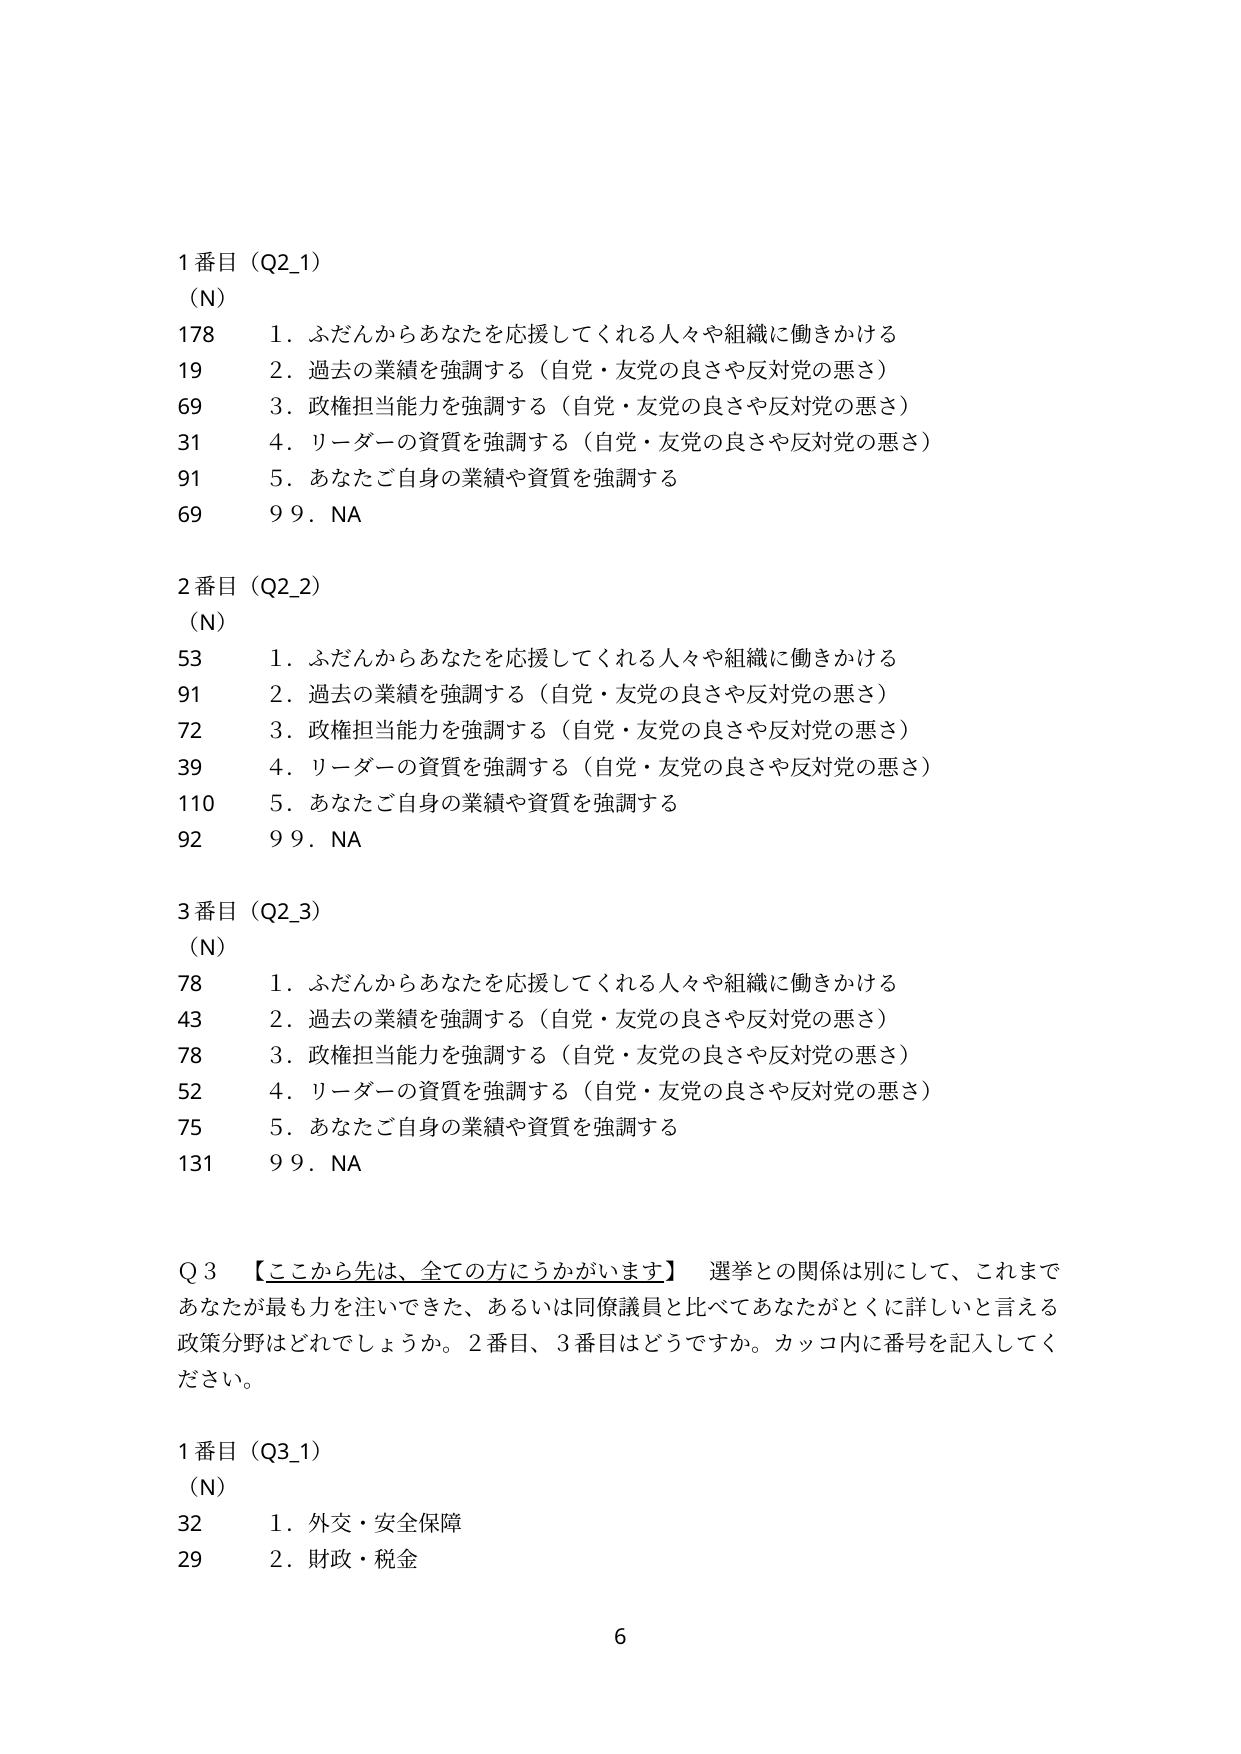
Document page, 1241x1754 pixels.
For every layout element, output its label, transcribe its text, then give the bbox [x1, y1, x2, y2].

text 75 ５．あなたご自身の業績や資質を強調する [177, 1108, 1063, 1144]
text 69 ３．政権担当能力を強調する（自党・友党の良さや反対党の悪さ） [177, 387, 1063, 423]
text 2番目（Q2_2） [177, 567, 1063, 603]
text 78 ３．政権担当能力を強調する（自党・友党の良さや反対党の悪さ） [177, 1036, 1063, 1072]
text （N） [177, 603, 1063, 639]
text （N） [177, 279, 1063, 315]
text 52 ４．リーダーの資質を強調する（自党・友党の良さや反対党の悪さ） [177, 1072, 1063, 1108]
text 29 ２．財政・税金 [177, 1541, 1063, 1577]
text 178 １．ふだんからあなたを応援してくれる人々や組織に働きかける [177, 315, 1063, 351]
text 1番目（Q2_1） [177, 243, 1063, 279]
text 91 ２．過去の業績を強調する（自党・友党の良さや反対党の悪さ） [177, 676, 1063, 712]
text （N） [177, 1468, 1063, 1504]
text 3番目（Q2_3） [177, 892, 1063, 928]
text 19 ２．過去の業績を強調する（自党・友党の良さや反対党の悪さ） [177, 351, 1063, 387]
text 32 １．外交・安全保障 [177, 1504, 1063, 1541]
text 72 ３．政権担当能力を強調する（自党・友党の良さや反対党の悪さ） [177, 712, 1063, 748]
text 31 ４．リーダーの資質を強調する（自党・友党の良さや反対党の悪さ） [177, 423, 1063, 459]
text 78 １．ふだんからあなたを応援してくれる人々や組織に働きかける [177, 964, 1063, 1000]
text 110 ５．あなたご自身の業績や資質を強調する [177, 784, 1063, 820]
text Ｑ３ 【ここから先は、全ての方にうかがいます】 選挙との関係は別にして、これまであなたが最も力を注いできた、あるいは同僚議員と比べてあなたがとくに詳しいと言える政策分野はどれでしょうか。２番目、３番目はどうですか。カッコ内に番号を記入してください。 [177, 1252, 1063, 1396]
text 39 ４．リーダーの資質を強調する（自党・友党の良さや反対党の悪さ） [177, 748, 1063, 784]
text 1番目（Q3_1） [177, 1432, 1063, 1468]
text 53 １．ふだんからあなたを応援してくれる人々や組織に働きかける [177, 639, 1063, 676]
text 92 ９９．NA [177, 820, 1063, 856]
text 131 ９９．NA [177, 1144, 1063, 1180]
text 69 ９９．NA [177, 495, 1063, 531]
text （N） [177, 928, 1063, 964]
text 43 ２．過去の業績を強調する（自党・友党の良さや反対党の悪さ） [177, 1000, 1063, 1036]
text 91 ５．あなたご自身の業績や資質を強調する [177, 459, 1063, 495]
